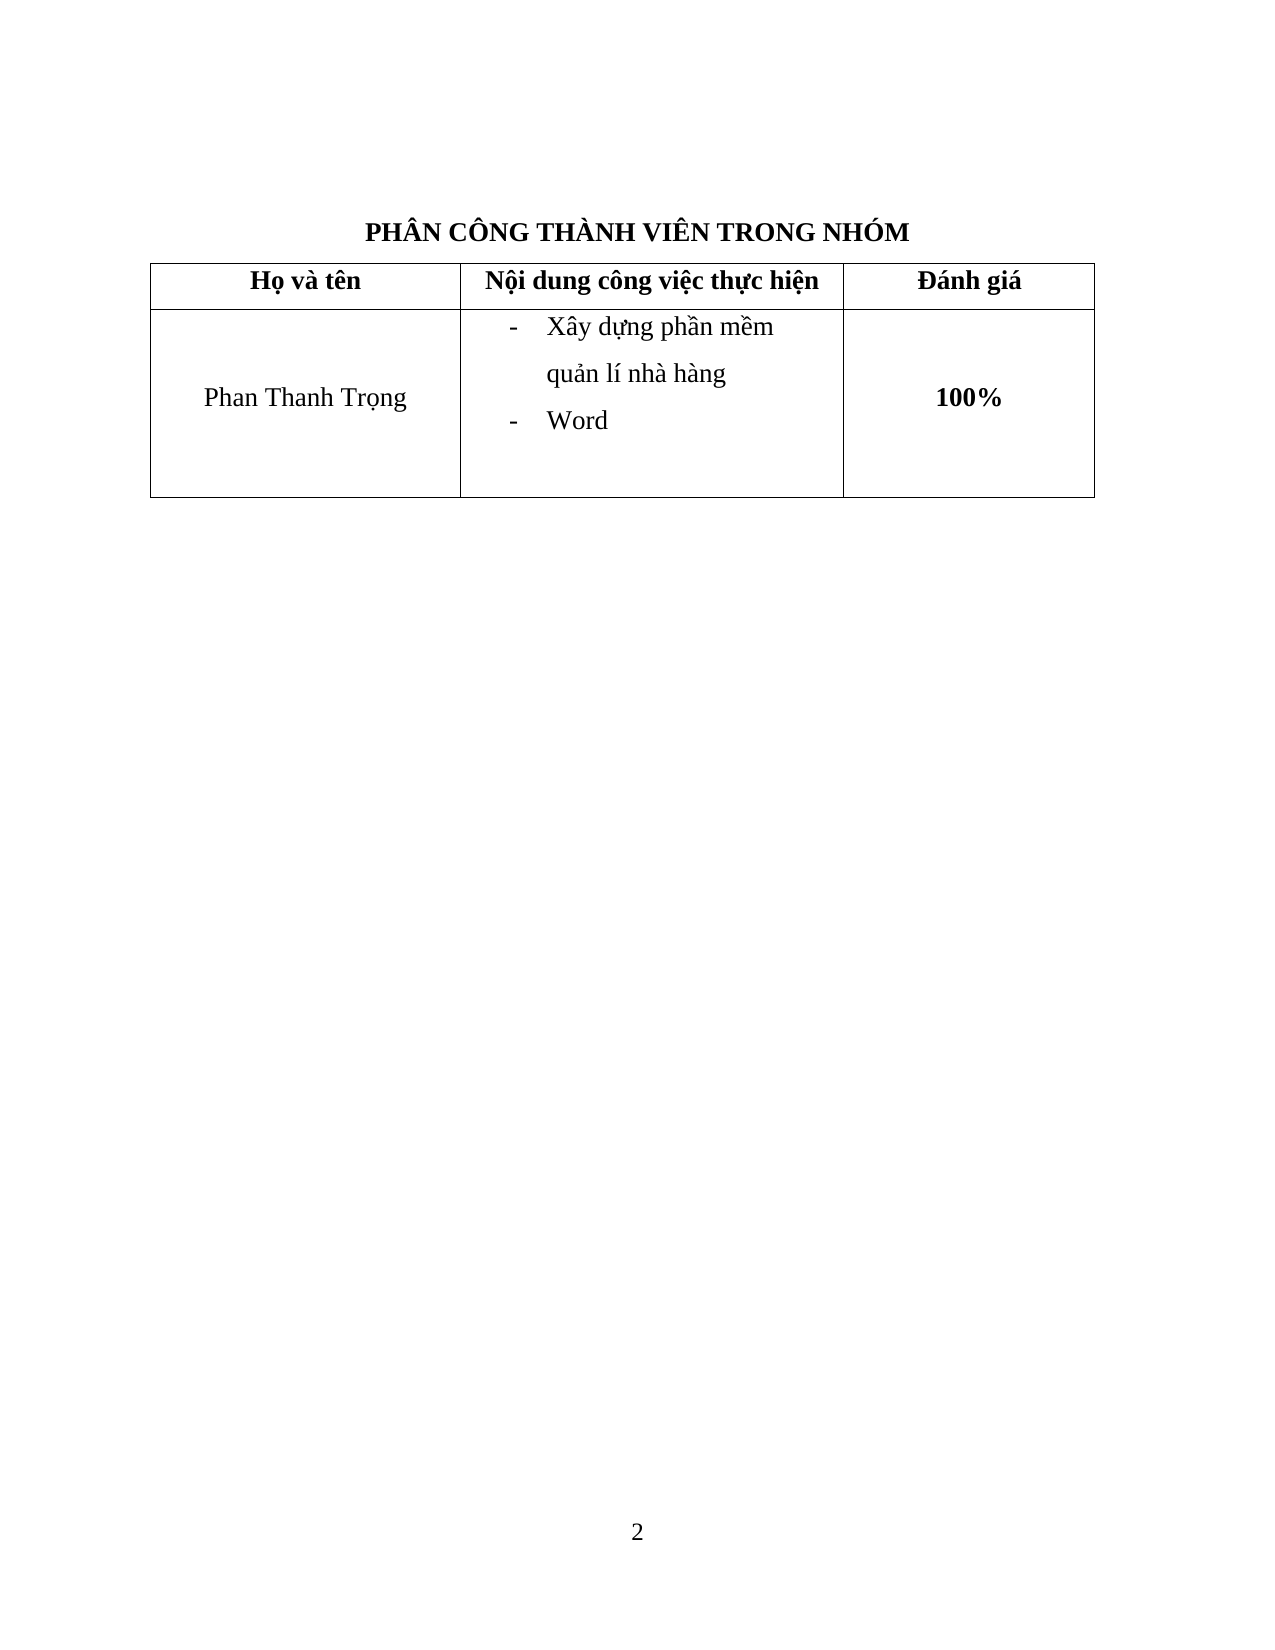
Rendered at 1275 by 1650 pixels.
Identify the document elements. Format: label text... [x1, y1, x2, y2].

table_cell 100% [844, 310, 1094, 497]
table_header Đánh giá [844, 264, 1094, 309]
table_header Họ và tên [151, 264, 460, 309]
table_header Nội dung công việc thực hiện [461, 264, 843, 309]
table_cell Xây dựng phần mềm quản lí nhà hàng Word [461, 310, 843, 497]
table_cell Phan Thanh Trọng [151, 310, 460, 497]
text PHÂN CÔNG THÀNH VIÊN TRONG NHÓM [150, 216, 1125, 247]
